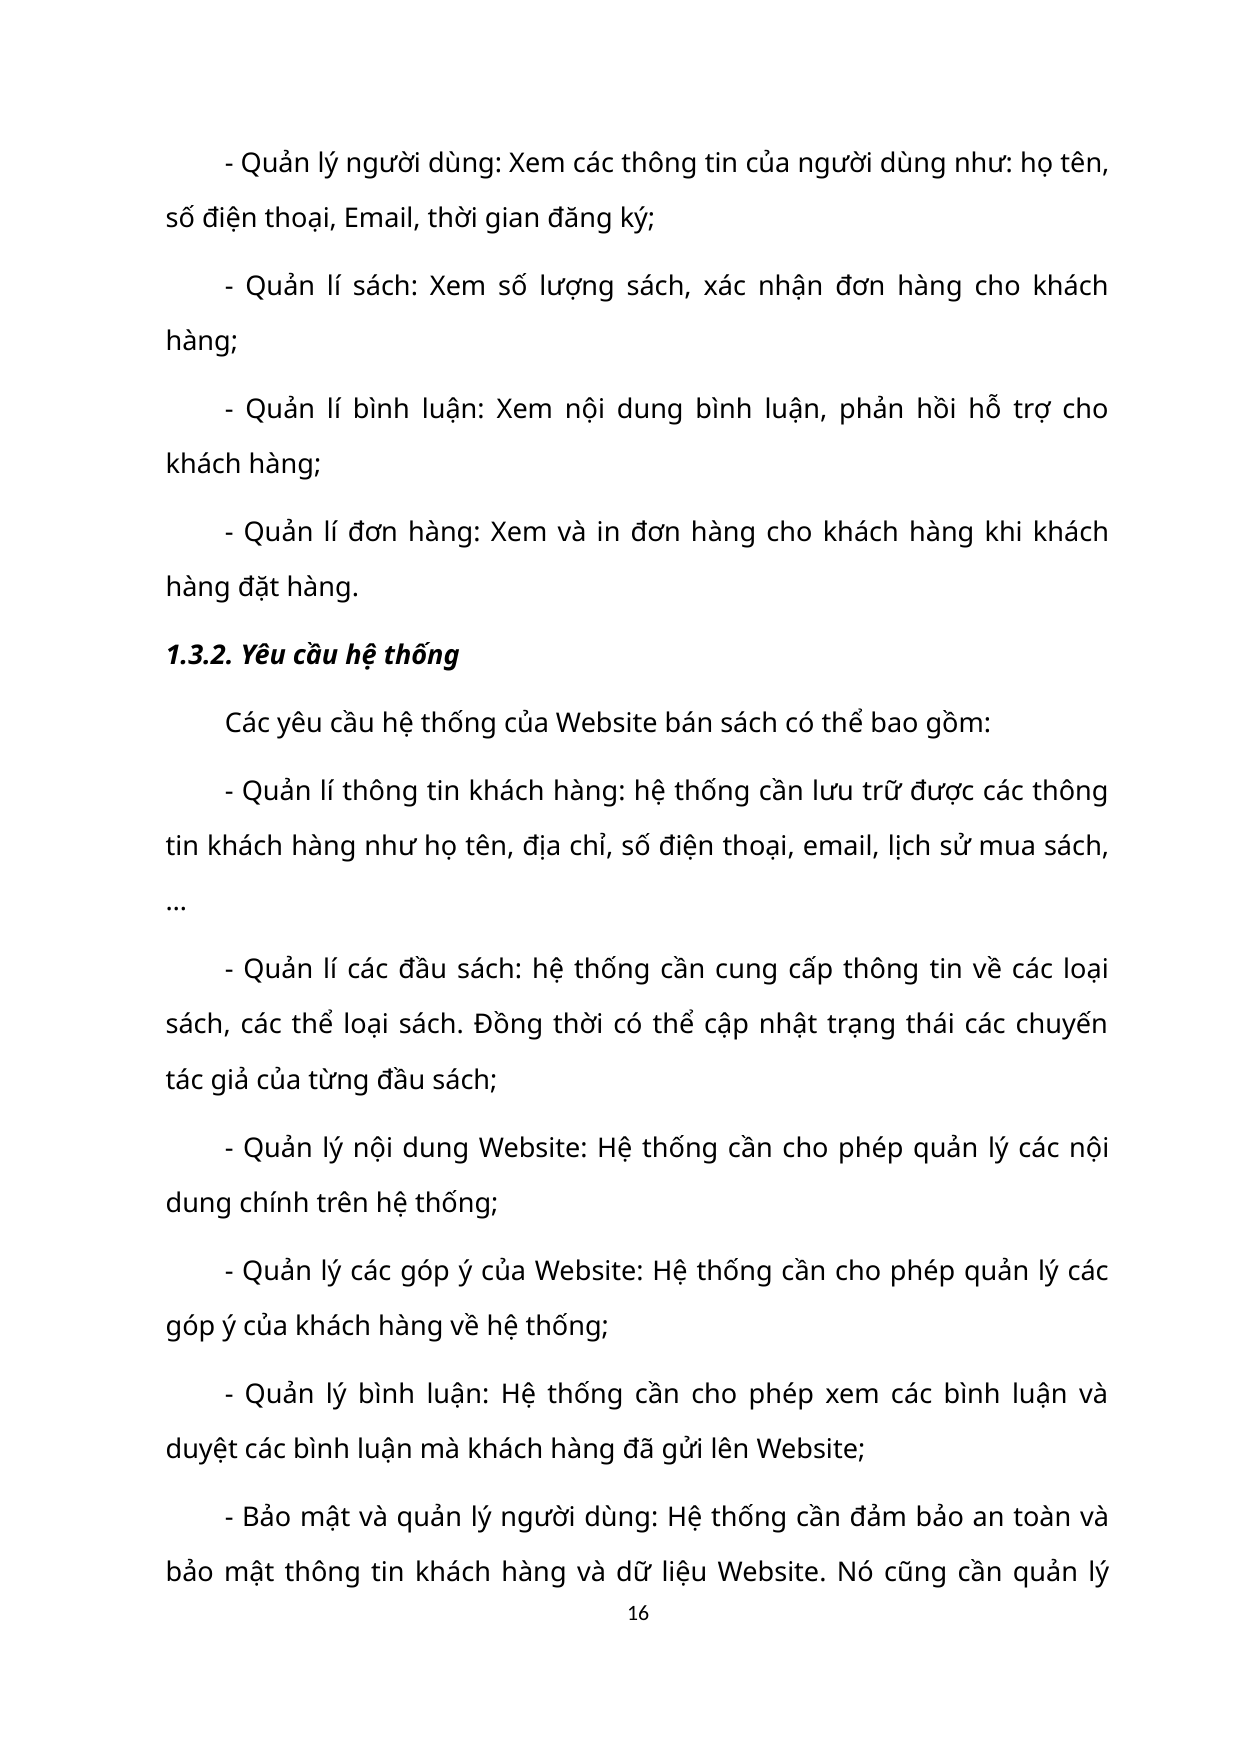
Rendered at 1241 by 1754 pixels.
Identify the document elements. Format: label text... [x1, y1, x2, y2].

text - Quản lí thông tin khách hàng: hệ thống cần lưu trữ được các thông tin khách hàng như họ tên, địa chỉ, số điện thoại, email, lịch sử mua sách,… [165, 771, 1110, 919]
text - Quản lí sách: Xem số lượng sách, xác nhận đơn hàng cho khách hàng; [165, 266, 1110, 358]
subtitle 1.3.2. Yêu cầu hệ thống [165, 636, 1110, 672]
text Các yêu cầu hệ thống của Website bán sách có thể bao gồm: [165, 703, 1110, 740]
list - Quản lí đơn hàng: Xem và in đơn hàng cho khách hàng khi khách hàng đặt hàng. [165, 512, 1110, 605]
text - Quản lý các góp ý của Website: Hệ thống cần cho phép quản lý các góp ý của khách hàng về hệ thống; [165, 1251, 1110, 1343]
text - Quản lý nội dung Website: Hệ thống cần cho phép quản lý các nội dung chính trên hệ thống; [165, 1128, 1110, 1220]
text - Quản lý bình luận: Hệ thống cần cho phép xem các bình luận và duyệt các bình luận mà khách hàng đã gửi lên Website; [165, 1374, 1110, 1467]
text - Quản lí bình luận: Xem nội dung bình luận, phản hồi hỗ trợ cho khách hàng; [165, 389, 1110, 482]
text - Quản lí các đầu sách: hệ thống cần cung cấp thông tin về các loại sách, các thể loại sách. Đồng thời có thể cập nhật trạng thái các chuyến tác giả của từng đầu sách; [165, 950, 1110, 1097]
list - Quản lý người dùng: Xem các thông tin của người dùng như: họ tên, số điện thoại, Email, thời gian đăng ký; [165, 143, 1110, 235]
